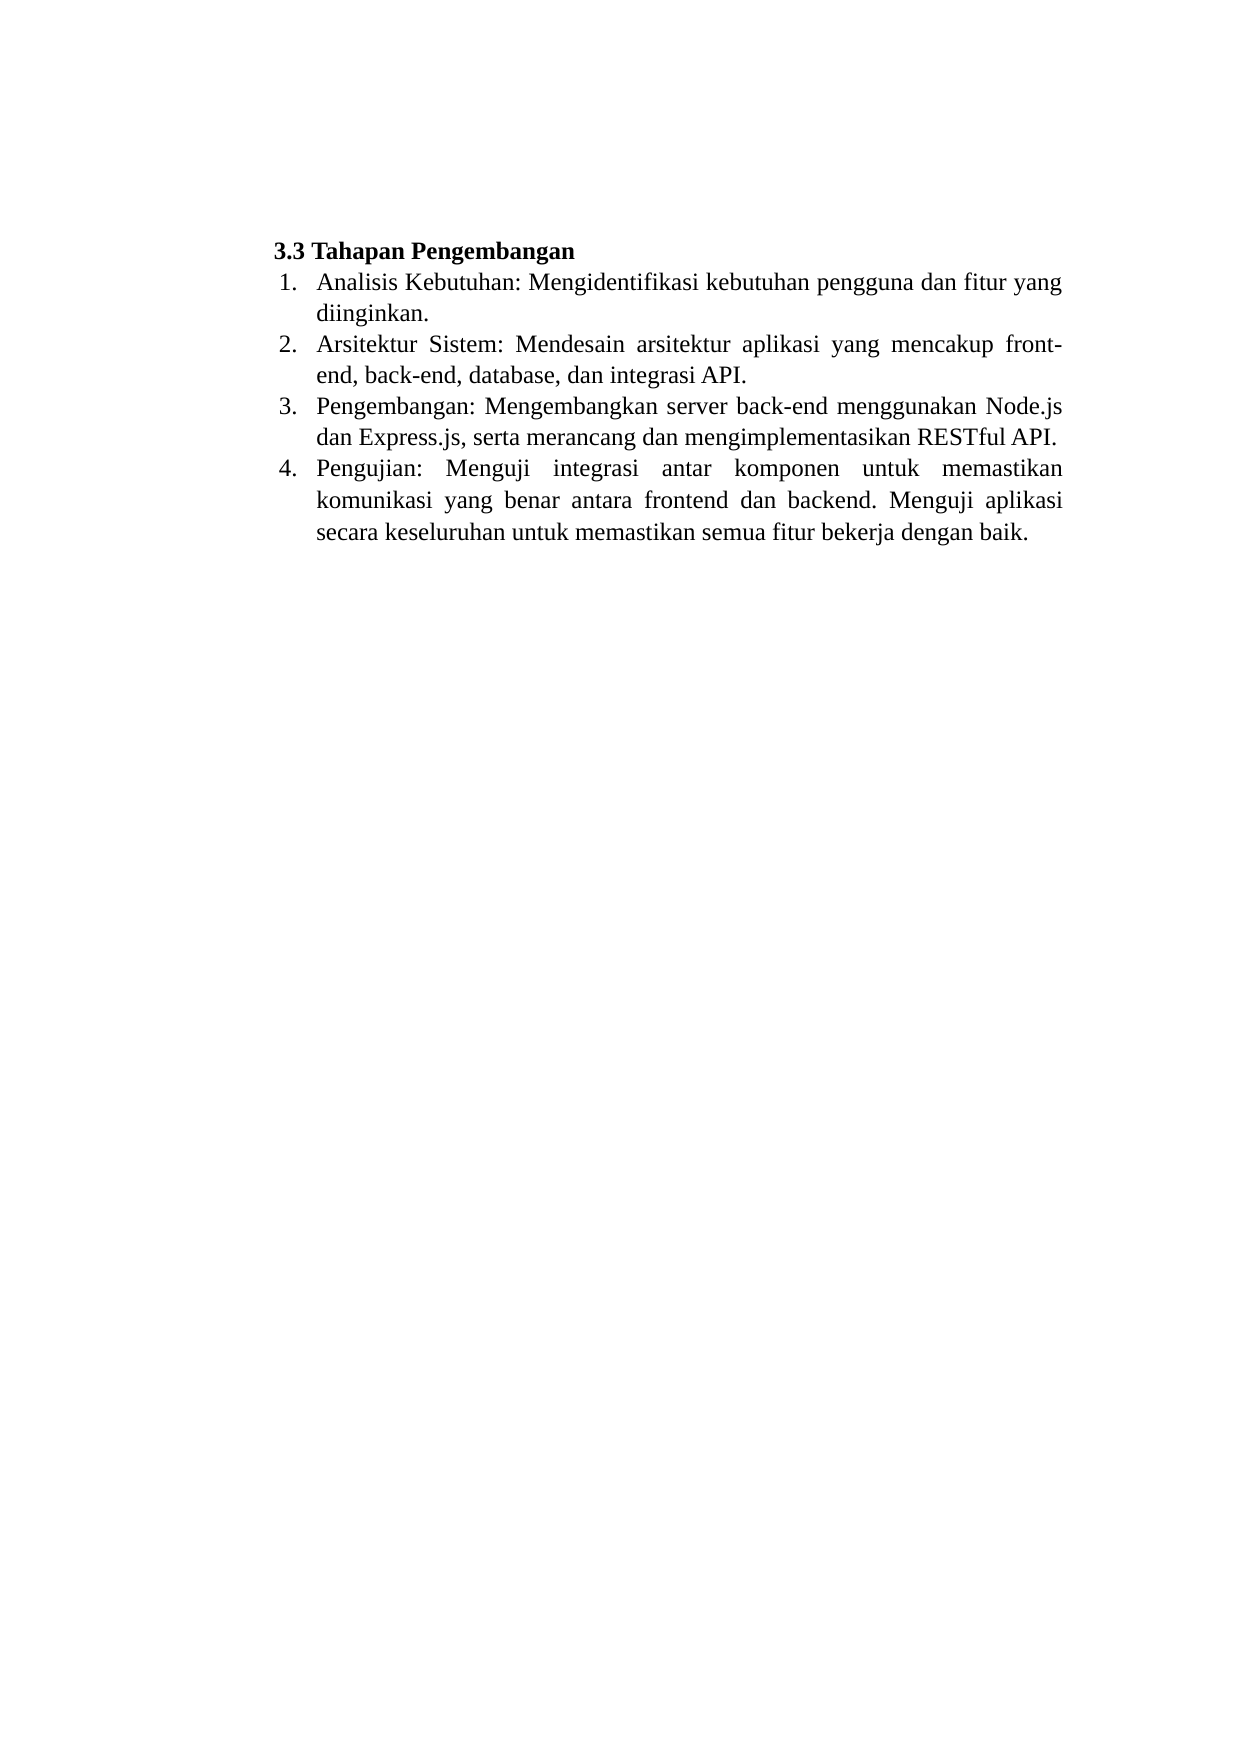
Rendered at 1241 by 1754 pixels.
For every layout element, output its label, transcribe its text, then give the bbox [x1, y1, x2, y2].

list Pengembangan: Mengembangkan server back-end menggunakan Node.js dan Express.js, serta merancang dan mengimplementasikan RESTful API. [278, 391, 1063, 451]
subtitle Tahapan Pengembangan [274, 236, 1063, 265]
list Pengujian: Menguji integrasi antar komponen untuk memastikan komunikasi yang benar antara frontend dan backend. Menguji aplikasi secara keseluruhan untuk memastikan semua fitur bekerja dengan baik. [278, 453, 1063, 546]
list Arsitektur Sistem: Mendesain arsitektur aplikasi yang mencakup front-end, back-end, database, dan integrasi API. [278, 329, 1063, 389]
list Analisis Kebutuhan: Mengidentifikasi kebutuhan pengguna dan fitur yang diinginkan. [278, 267, 1063, 327]
